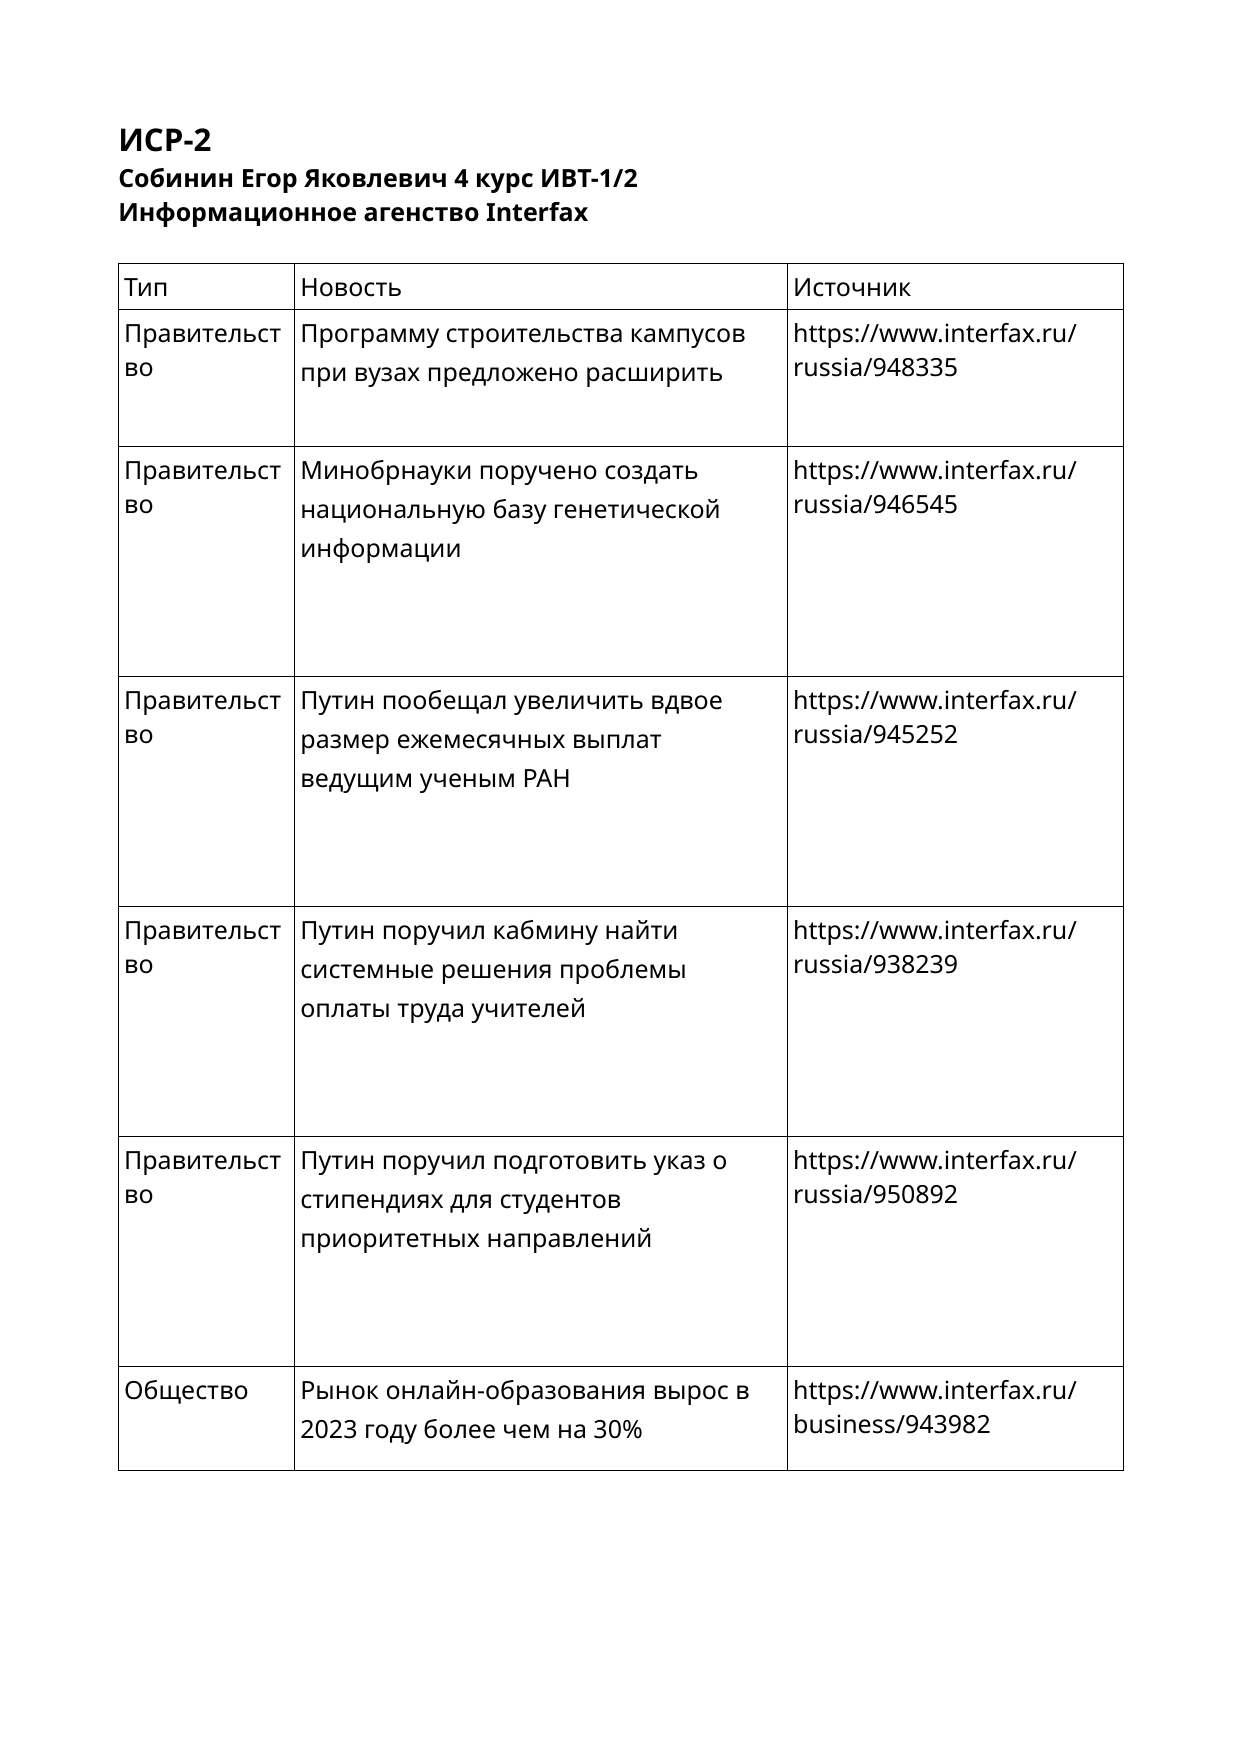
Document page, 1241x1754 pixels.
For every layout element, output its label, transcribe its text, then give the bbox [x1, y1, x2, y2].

table_cell https://www.interfax.ru/russia/946545 [788, 447, 1123, 676]
text ИСР-2 [118, 118, 1122, 161]
text Информационное агенство Interfax [118, 195, 1122, 229]
table_cell Программу строительства кампусов при вузах предложено расширить [295, 310, 787, 446]
table_cell Правительство [119, 447, 294, 676]
table_cell https://www.interfax.ru/russia/948335 [788, 310, 1123, 446]
table_cell Путин пообещал увеличить вдвое размер ежемесячных выплат ведущим ученым РАН [295, 677, 787, 906]
table_header Новость [295, 264, 787, 309]
table_header Источник [788, 264, 1123, 309]
text Собинин Егор Яковлевич 4 курс ИВТ-1/2 [118, 161, 1122, 195]
table_cell Минобрнауки поручено создать национальную базу генетической информации [295, 447, 787, 676]
table_header Тип [119, 264, 294, 309]
table_cell Правительство [119, 677, 294, 906]
table_cell Путин поручил подготовить указ о стипендиях для студентов приоритетных направлений [295, 1137, 787, 1366]
table_cell https://www.interfax.ru/russia/945252 [788, 677, 1123, 906]
table_cell Общество [119, 1367, 294, 1470]
table_cell https://www.interfax.ru/russia/938239 [788, 907, 1123, 1136]
table_cell https://www.interfax.ru/russia/950892 [788, 1137, 1123, 1366]
table_cell https://www.interfax.ru/business/943982 [788, 1367, 1123, 1470]
table_cell Путин поручил кабмину найти системные решения проблемы оплаты труда учителей [295, 907, 787, 1136]
table_cell Правительство [119, 907, 294, 1136]
table_cell Правительство [119, 1137, 294, 1366]
table_cell Правительство [119, 310, 294, 446]
table_cell Рынок онлайн-образования вырос в 2023 году более чем на 30% [295, 1367, 787, 1470]
